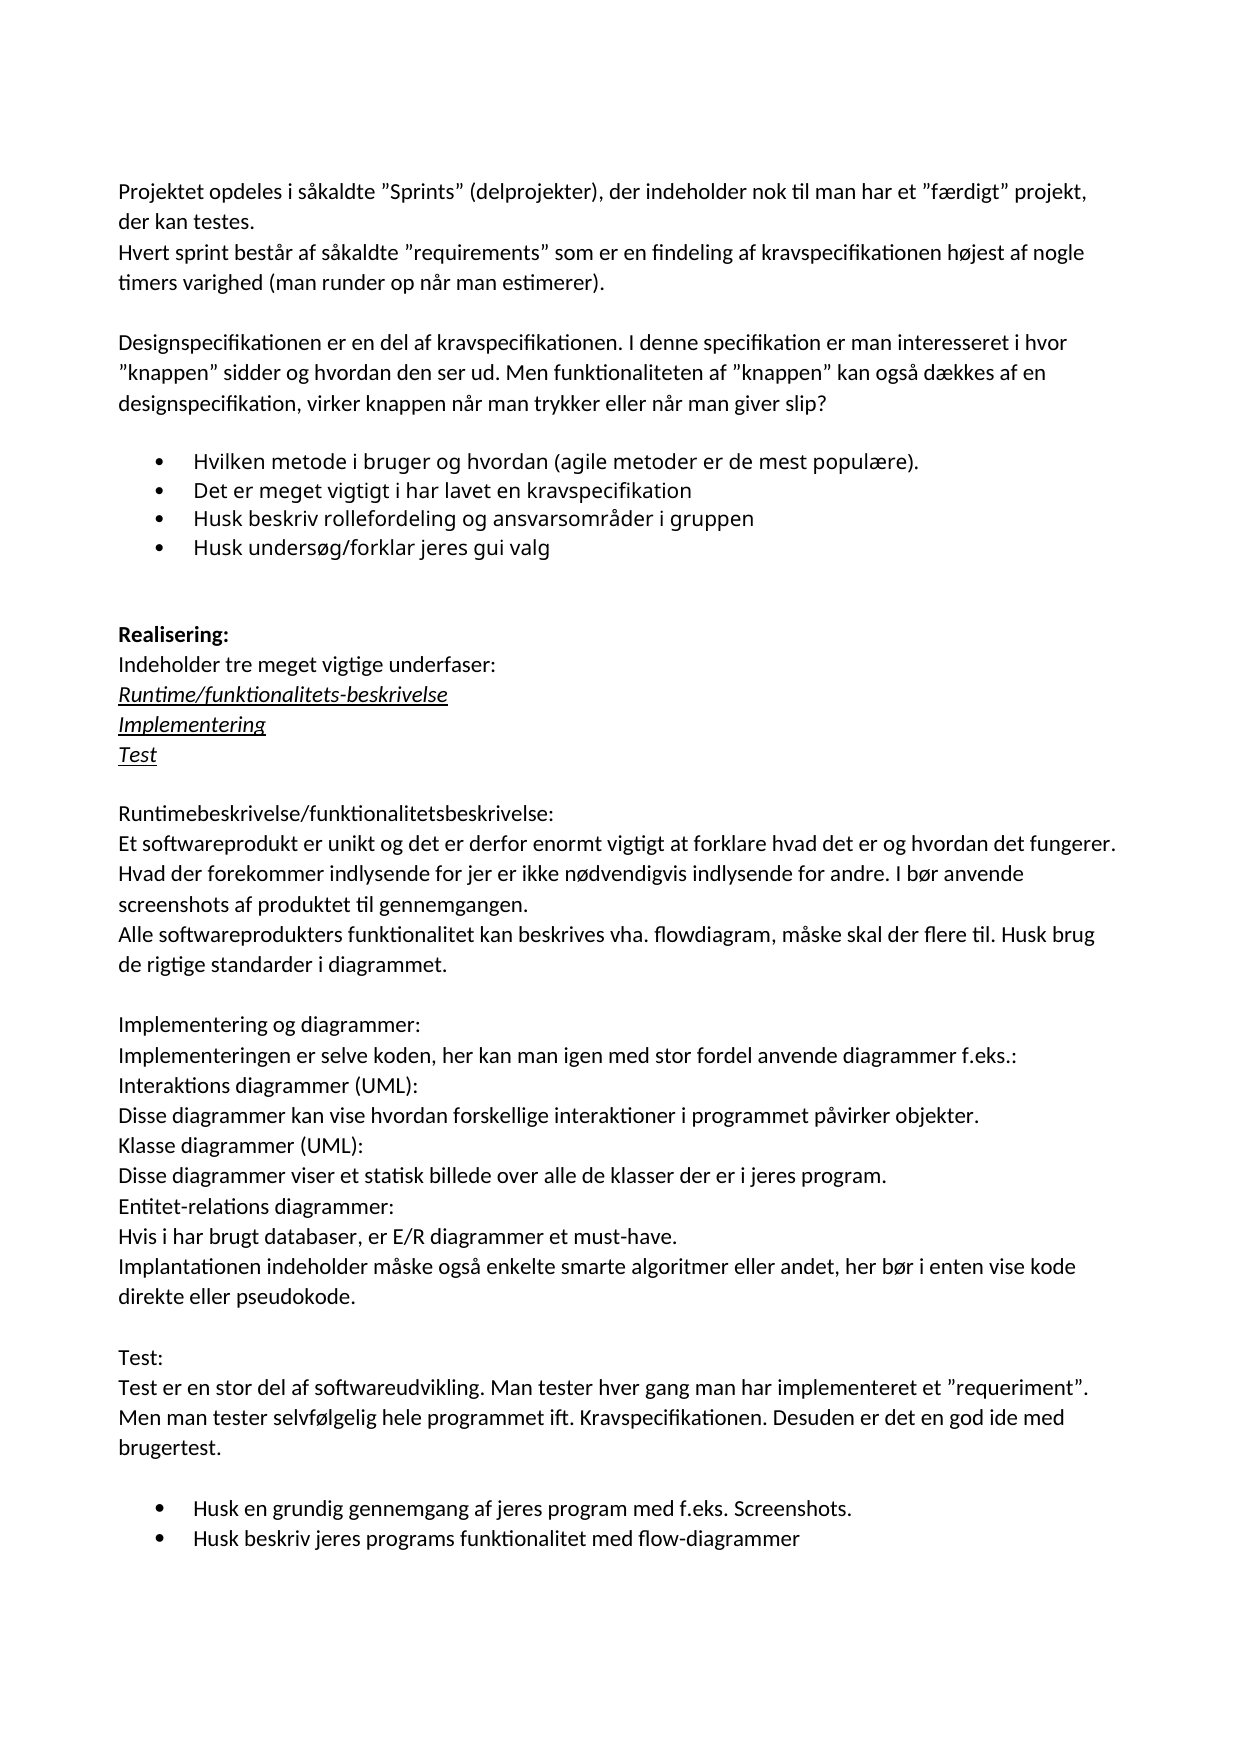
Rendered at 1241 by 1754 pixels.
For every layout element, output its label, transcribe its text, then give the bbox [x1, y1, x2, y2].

text Alle softwareprodukters funktionalitet kan beskrives vha. flowdiagram, måske skal der flere til. Husk brug de rigtige standarder i diagrammet. [118, 920, 1122, 978]
text Disse diagrammer viser et statisk billede over alle de klasser der er i jeres program. [118, 1162, 1122, 1190]
list Husk beskriv rollefordeling og ansvarsområder i gruppen [156, 504, 1122, 533]
list Husk en grundig gennemgang af jeres program med f.eks. Screenshots. [156, 1494, 1122, 1522]
text Implementering [118, 710, 1122, 738]
text Designspecifikationen er en del af kravspecifikationen. I denne specifikation er man interesseret i hvor ”knappen” sidder og hvordan den ser ud. Men funktionaliteten af ”knappen” kan også dækkes af en designspecifikation, virker knappen når man trykker eller når man giver slip? [118, 328, 1122, 417]
text Runtimebeskrivelse/funktionalitetsbeskrivelse: [118, 799, 1122, 827]
text Realisering: [118, 620, 1122, 648]
text Implementeringen er selve koden, her kan man igen med stor fordel anvende diagrammer f.eks.: [118, 1041, 1122, 1069]
text Projektet opdeles i såkaldte ”Sprints” (delprojekter), der indeholder nok til man har et ”færdigt” projekt, der kan testes. [118, 177, 1122, 235]
text Hvert sprint består af såkaldte ”requirements” som er en findeling af kravspecifikationen højest af nogle timers varighed (man runder op når man estimerer). [118, 238, 1122, 296]
text Hvis i har brugt databaser, er E/R diagrammer et must-have. [118, 1222, 1122, 1250]
text Klasse diagrammer (UML): [118, 1131, 1122, 1159]
text Implementering og diagrammer: [118, 1011, 1122, 1039]
text Test: [118, 1343, 1122, 1371]
text Interaktions diagrammer (UML): [118, 1071, 1122, 1099]
list Det er meget vigtigt i har lavet en kravspecifikation [156, 476, 1122, 504]
list Hvilken metode i bruger og hvordan (agile metoder er de mest populære). [156, 447, 1122, 476]
text Runtime/funktionalitets-beskrivelse [118, 680, 1122, 708]
text Entitet-relations diagrammer: [118, 1192, 1122, 1220]
text Test er en stor del af softwareudvikling. Man tester hver gang man har implementeret et ”requeriment”. Men man tester selvfølgelig hele programmet ift. Kravspecifikationen. Desuden er det en god ide med brugertest. [118, 1373, 1122, 1462]
list Husk beskriv jeres programs funktionalitet med flow-diagrammer [156, 1524, 1122, 1552]
list Husk undersøg/forklar jeres gui valg [156, 533, 1122, 561]
text Indeholder tre meget vigtige underfaser: [118, 650, 1122, 678]
text Et softwareprodukt er unikt og det er derfor enormt vigtigt at forklare hvad det er og hvordan det fungerer. Hvad der forekommer indlysende for jer er ikke nødvendigvis indlysende for andre. I bør anvende screenshots af produktet til gennemgangen. [118, 829, 1122, 918]
text Implantationen indeholder måske også enkelte smarte algoritmer eller andet, her bør i enten vise kode direkte eller pseudokode. [118, 1252, 1122, 1311]
text Test [118, 741, 1122, 768]
text Disse diagrammer kan vise hvordan forskellige interaktioner i programmet påvirker objekter. [118, 1101, 1122, 1129]
